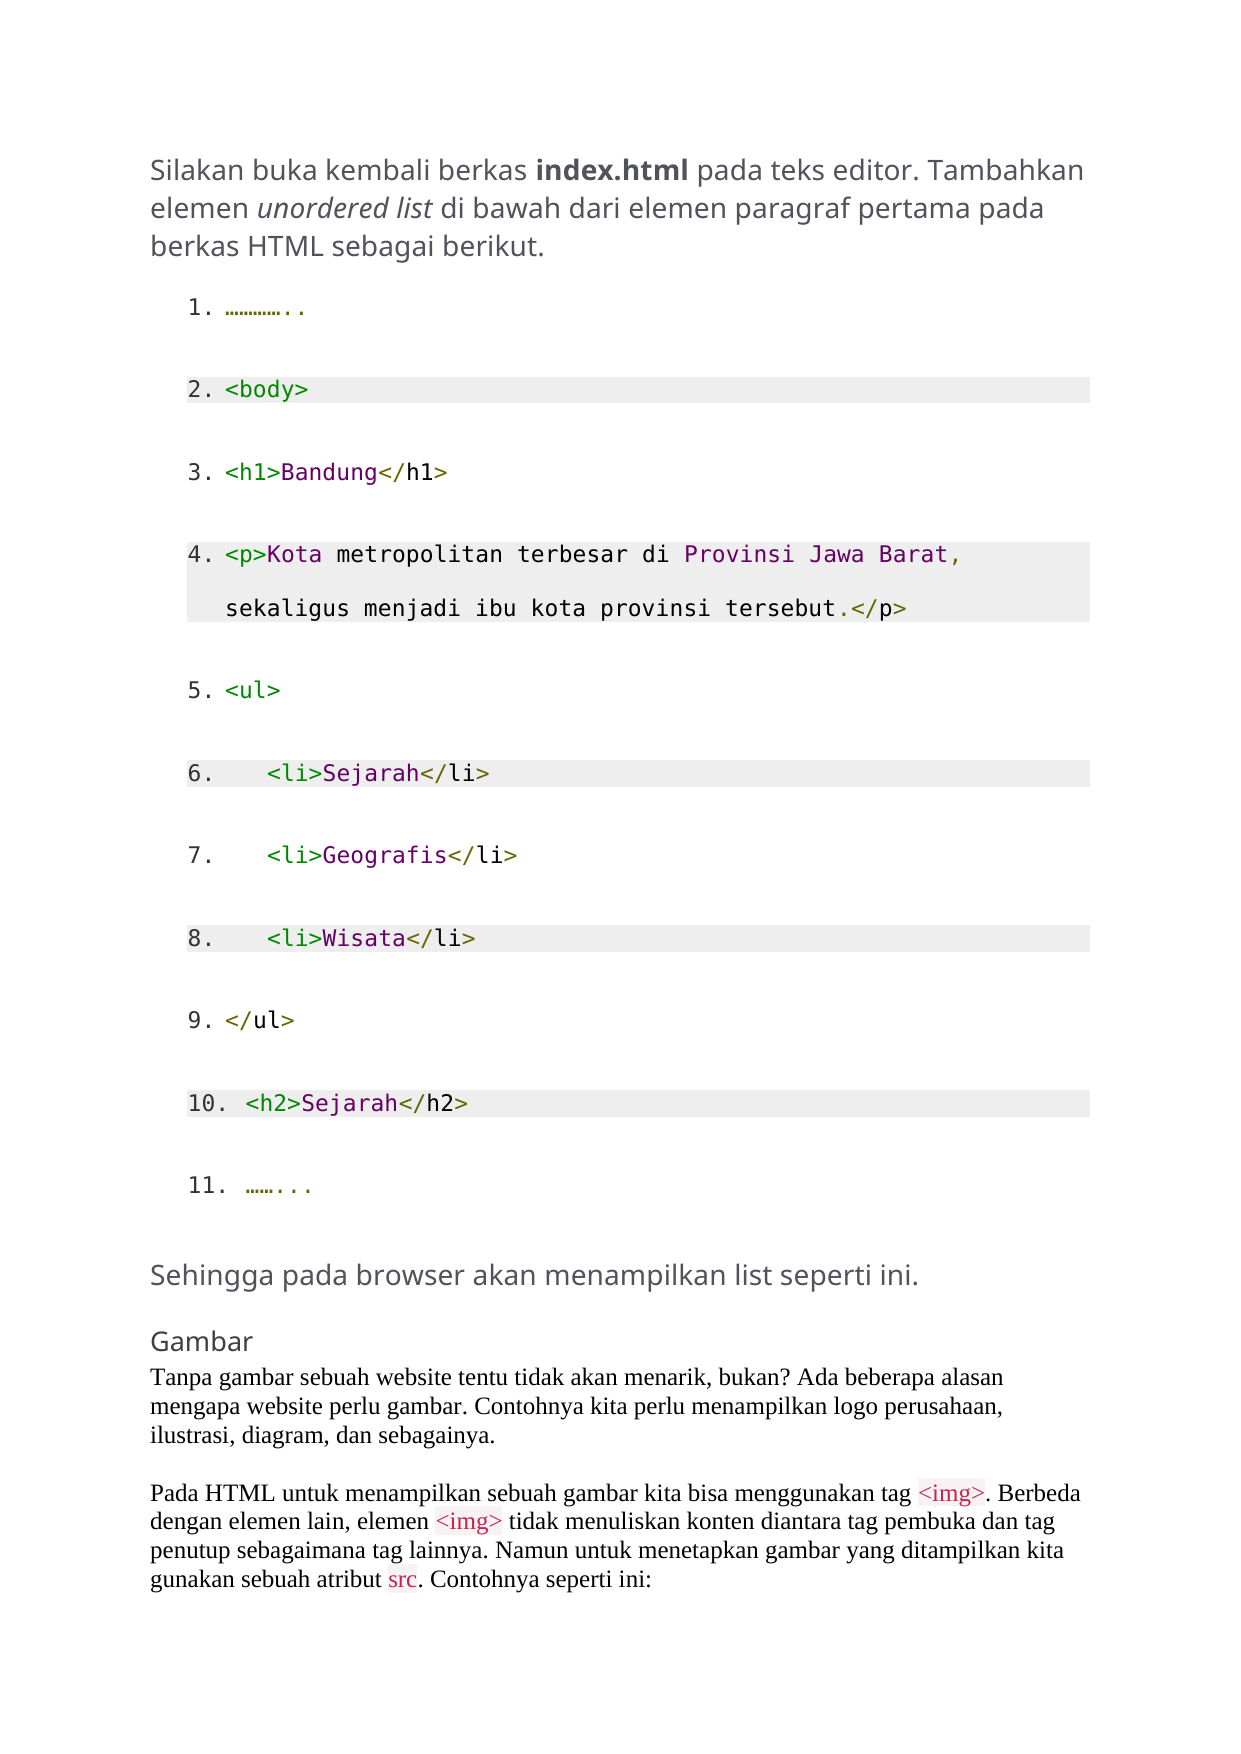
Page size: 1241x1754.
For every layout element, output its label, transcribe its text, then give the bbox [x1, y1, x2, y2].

text Silakan buka kembali berkas index.html pada teks editor. Tambahkan elemen unordered list di bawah dari elemen paragraf pertama pada berkas HTML sebagai berikut. [150, 150, 1090, 265]
list <li>Geografis</li> [187, 842, 1090, 869]
text Sehingga pada browser akan menampilkan list seperti ini. [150, 1255, 1090, 1293]
list <li>Sejarah</li> [187, 760, 1090, 787]
text Tanpa gambar sebuah website tentu tidak akan menarik, bukan? Ada beberapa alasan mengapa website perlu gambar. Contohnya kita perlu menampilkan logo perusahaan, ilustrasi, diagram, dan sebagainya. [150, 1362, 1090, 1448]
list ………….. [187, 294, 1090, 321]
list ……... [187, 1172, 1090, 1199]
list <p>Kota metropolitan terbesar di Provinsi Jawa Barat, sekaligus menjadi ibu kota provinsi tersebut.</p> [187, 542, 1090, 622]
list <ul> [187, 677, 1090, 704]
list <h1>Bandung</h1> [187, 459, 1090, 486]
list <h2>Sejarah</h2> [187, 1090, 1090, 1117]
subtitle Gambar [150, 1322, 1090, 1359]
list <body> [187, 377, 1090, 403]
list <li>Wisata</li> [187, 925, 1090, 952]
list </ul> [187, 1007, 1090, 1034]
text Pada HTML untuk menampilkan sebuah gambar kita bisa menggunakan tag <img>. Berbeda dengan elemen lain, elemen <img> tidak menuliskan konten diantara tag pembuka dan tag penutup sebagaimana tag lainnya. Namun untuk menetapkan gambar yang ditampilkan kita gunakan sebuah atribut src. Contohnya seperti ini: [150, 1478, 1090, 1593]
